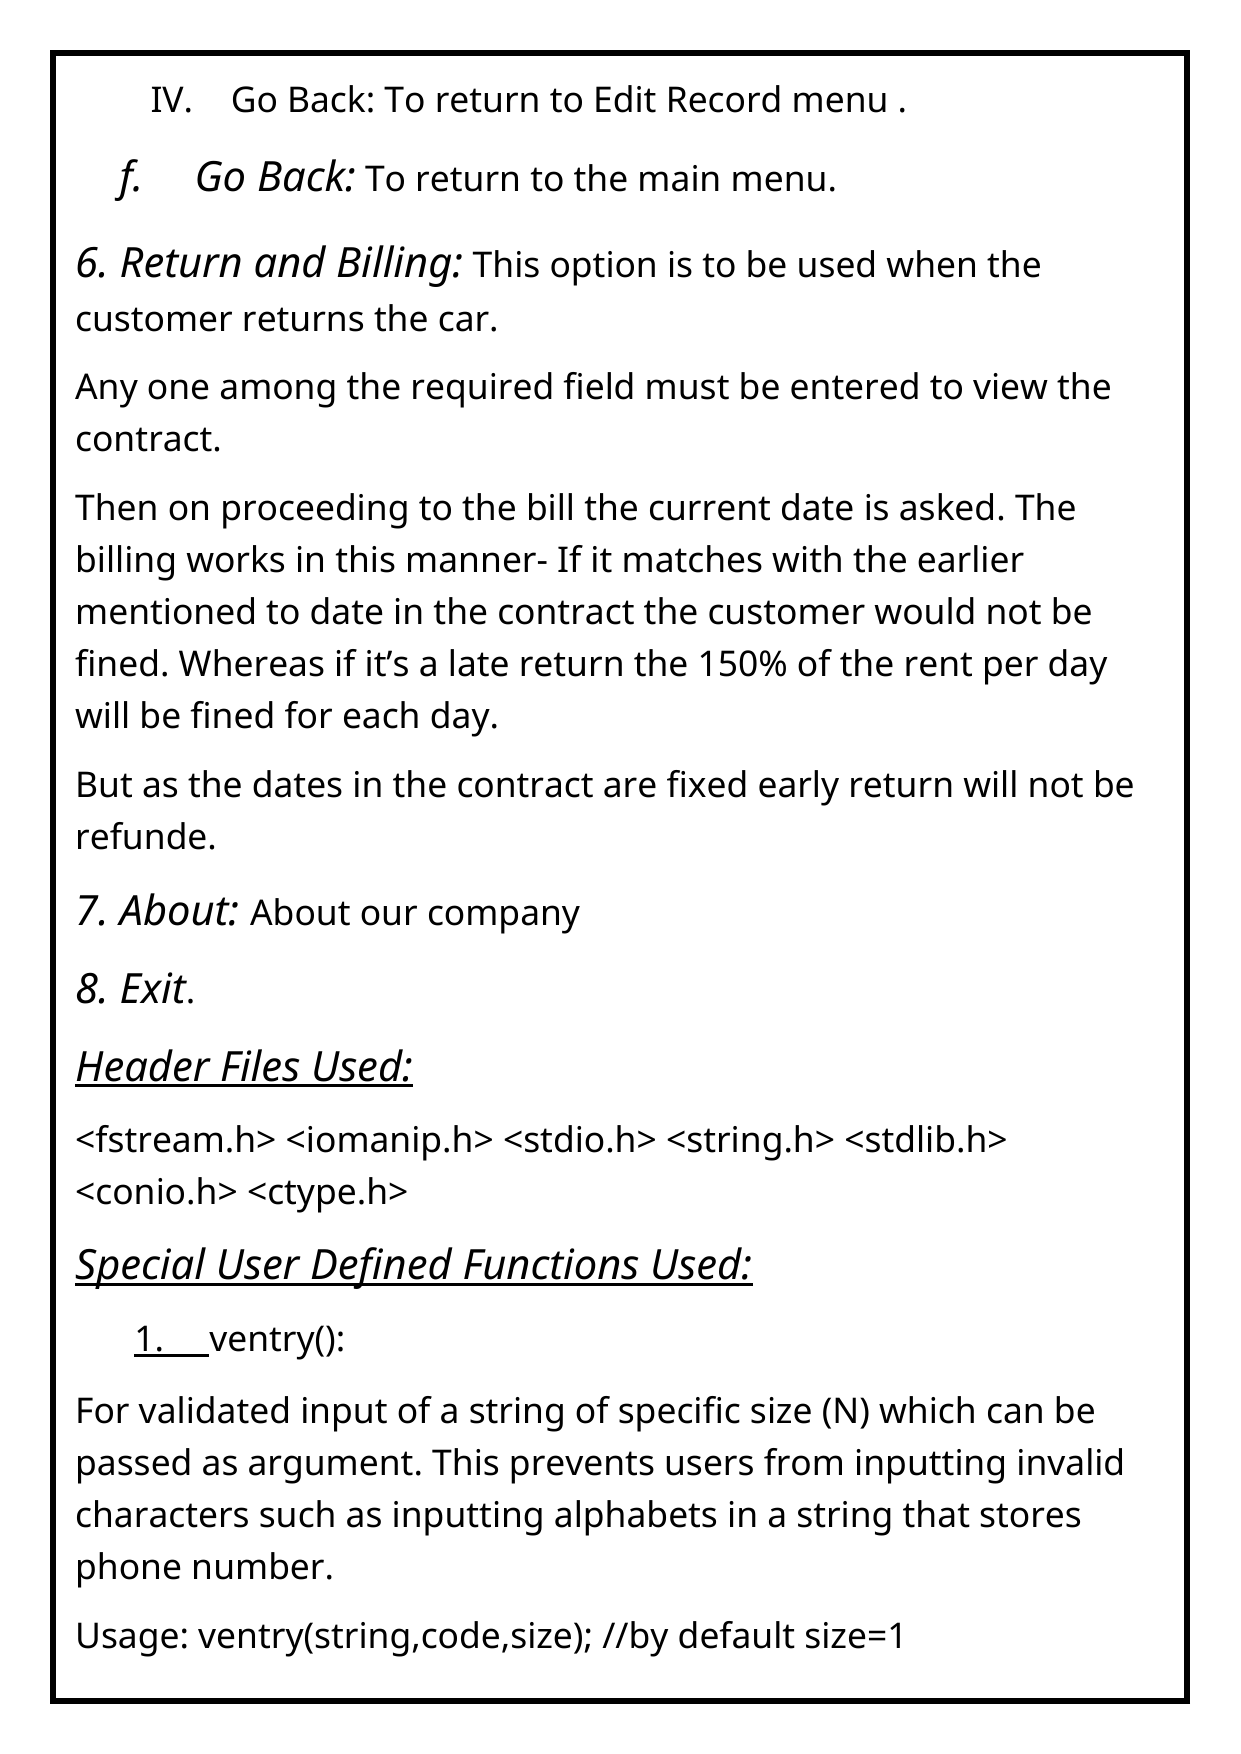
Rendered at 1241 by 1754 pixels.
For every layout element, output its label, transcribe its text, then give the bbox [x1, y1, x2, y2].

text Header Files Used: [75, 1036, 1165, 1093]
text But as the dates in the contract are fixed early return will not be refunde. [75, 760, 1165, 860]
text <fstream.h> <iomanip.h> <stdio.h> <string.h> <stdlib.h> <conio.h> <ctype.h> [75, 1114, 1165, 1214]
text Usage: ventry(string,code,size); //by default size=1 [75, 1610, 1165, 1658]
text 7. About: About our company [75, 881, 1165, 937]
list Go Back: To return to Edit Record menu . [193, 75, 1165, 123]
text 6. Return and Billing: This option is to be used when the customer returns the car. [75, 232, 1165, 341]
list Go Back: To return to the main menu. [119, 147, 1165, 204]
text 8. Exit. [75, 958, 1165, 1015]
text For validated input of a string of specific size (N) which can be passed as argument. This prevents users from inputting invalid characters such as inputting alphabets in a string that stores phone number. [75, 1385, 1165, 1590]
text Then on proceeding to the bill the current date is asked. The billing works in this manner- If it matches with the earlier mentioned to date in the contract the customer would not be fined. Whereas if it’s a late return the 150% of the rent per day will be fined for each day. [75, 483, 1165, 739]
list ventry(): [134, 1313, 1165, 1361]
text Any one among the required field must be entered to view the contract. [75, 362, 1165, 462]
text Special User Defined Functions Used: [75, 1235, 1165, 1292]
